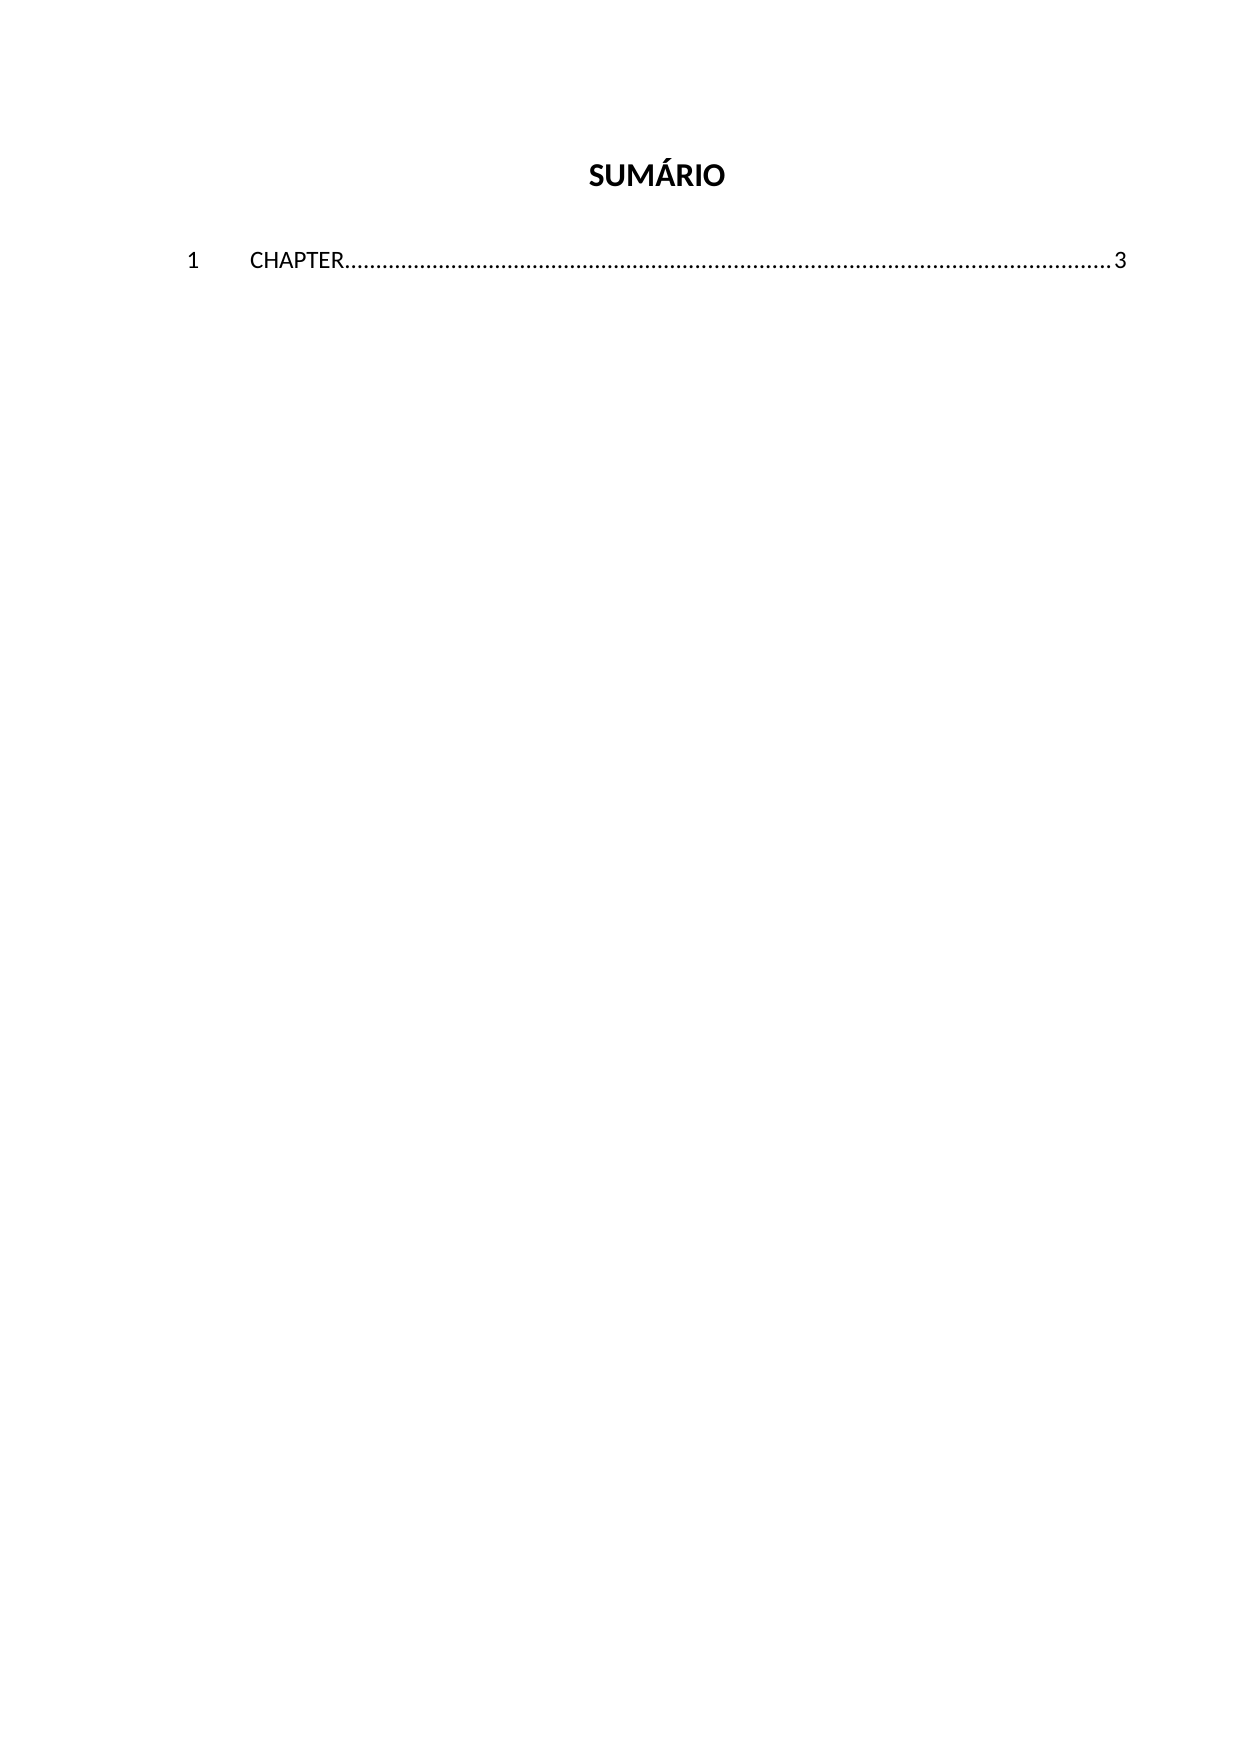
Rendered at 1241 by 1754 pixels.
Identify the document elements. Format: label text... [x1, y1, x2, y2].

text 1 CHAPTER 3 [112, 244, 1128, 274]
text SUMÁRIO [112, 154, 1128, 195]
